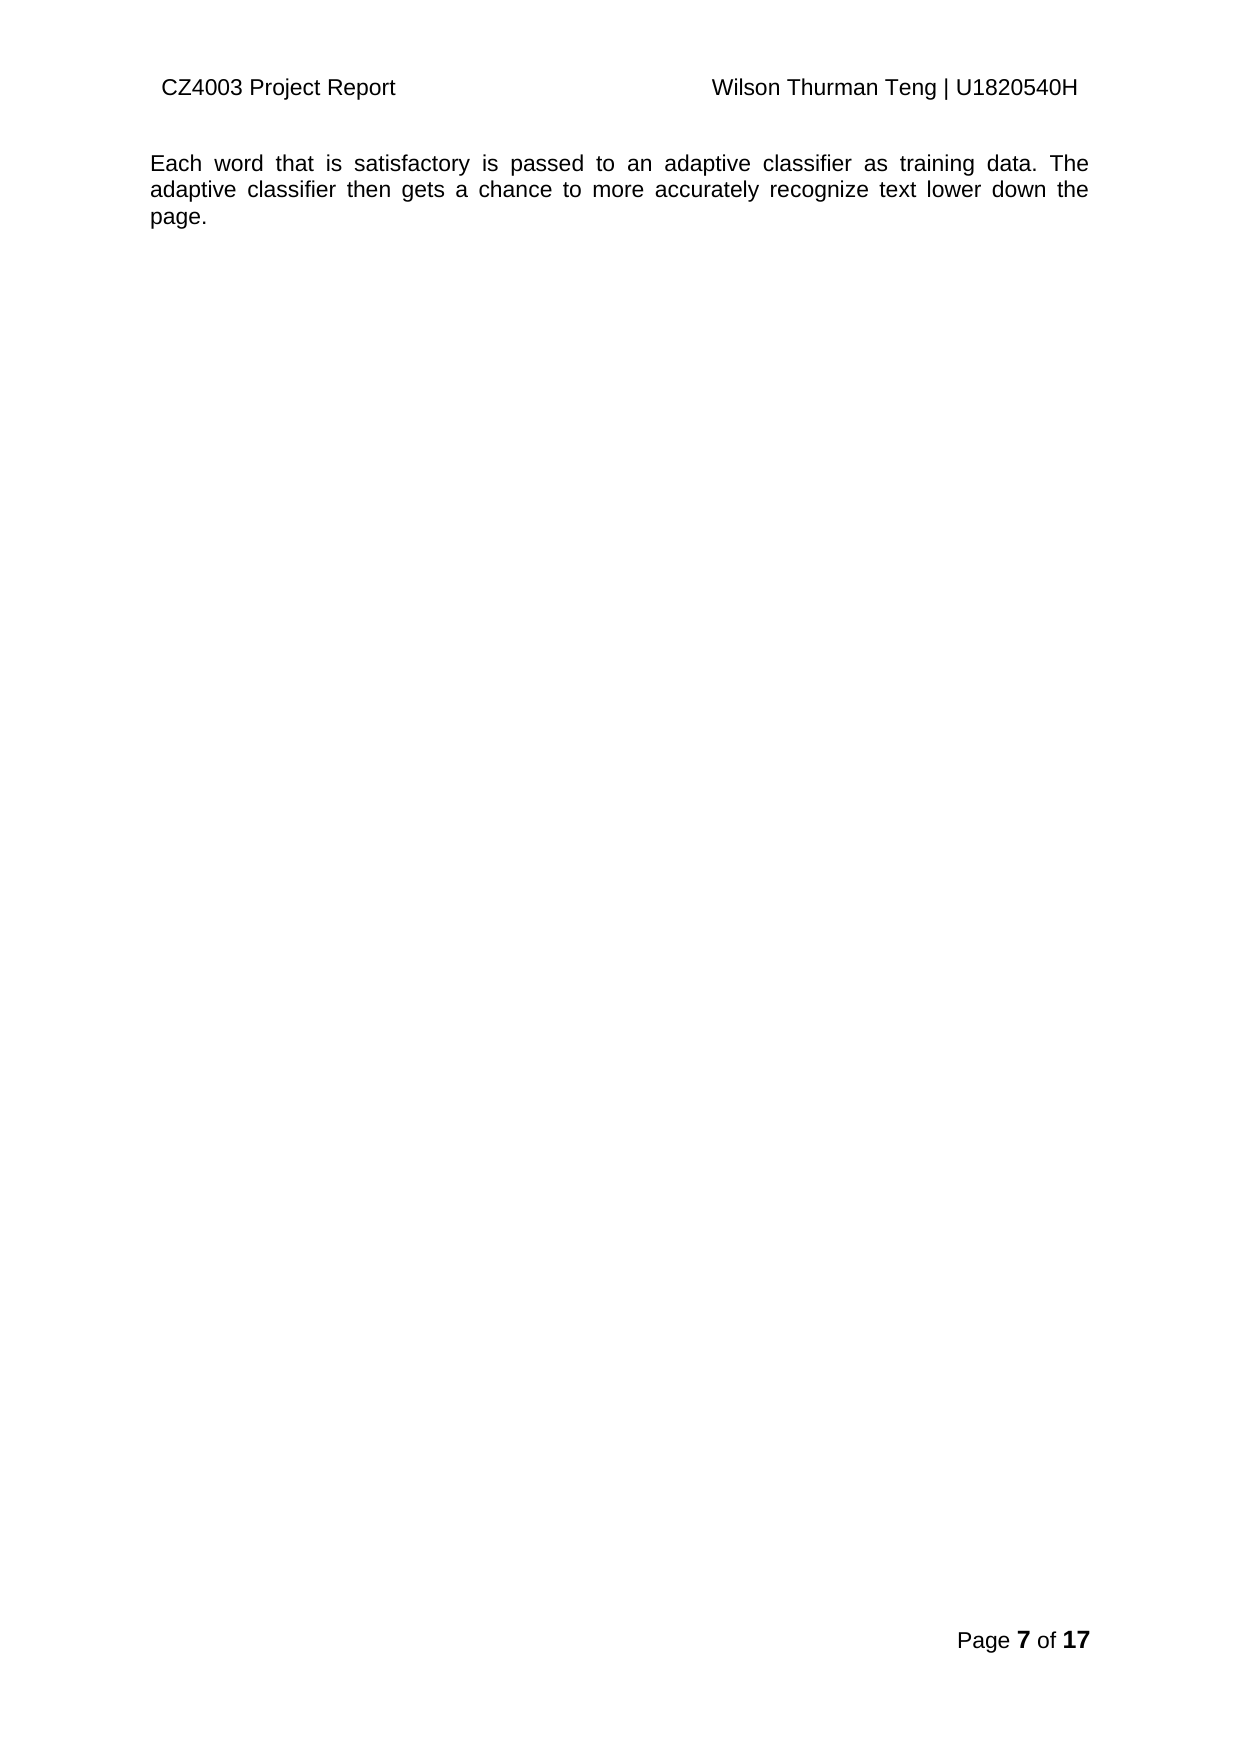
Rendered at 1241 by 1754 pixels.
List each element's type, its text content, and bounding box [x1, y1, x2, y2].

text Each word that is satisfactory is passed to an adaptive classifier as training data. The adaptive classifier then gets a chance to more accurately recognize text lower down the page. [150, 150, 1090, 229]
